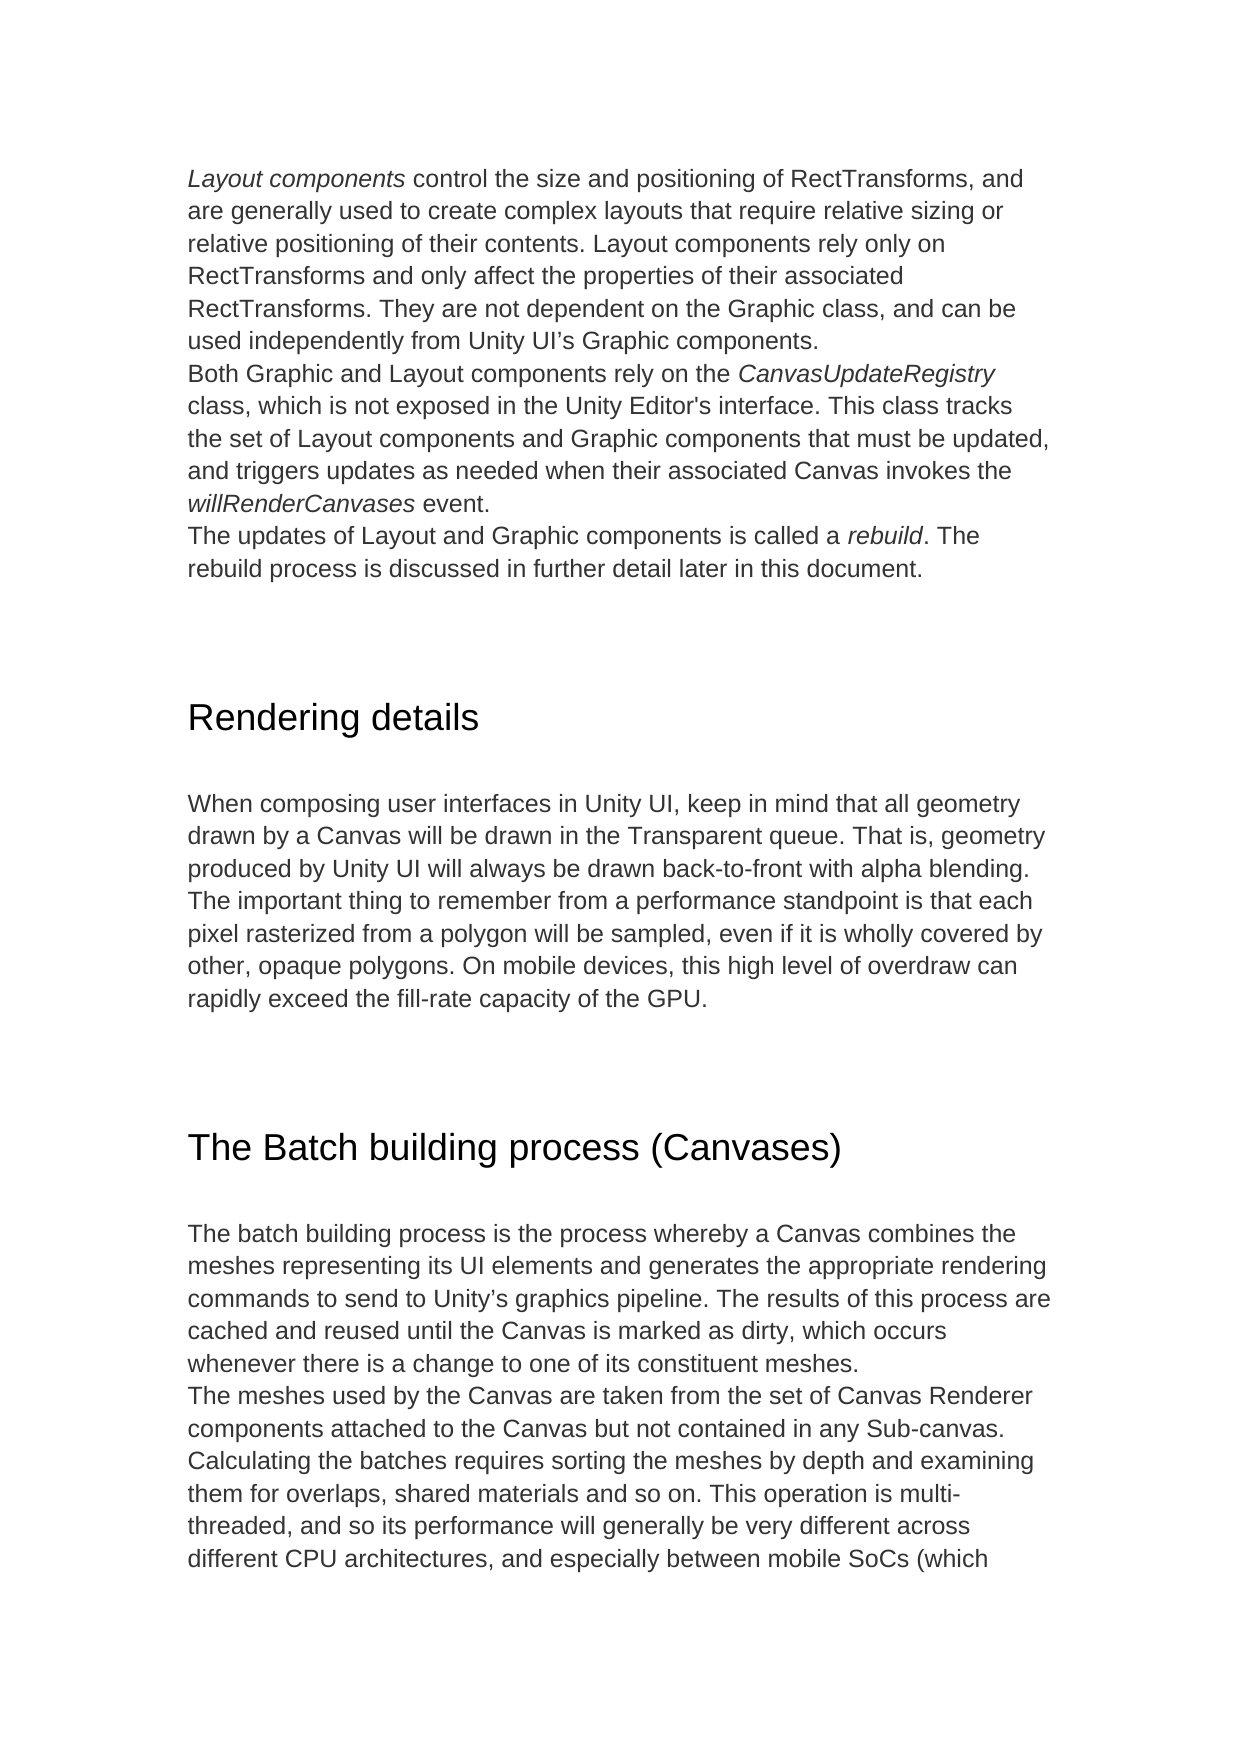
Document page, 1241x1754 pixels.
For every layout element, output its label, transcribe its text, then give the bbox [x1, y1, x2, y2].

text Both Graphic and Layout components rely on the CanvasUpdateRegistry class, which is not exposed in the Unity Editor's interface. This class tracks the set of Layout components and Graphic components that must be updated, and triggers updates as needed when their associated Canvas invokes the willRenderCanvases event. [187, 357, 1053, 519]
text Layout components control the size and positioning of RectTransforms, and are generally used to create complex layouts that require relative sizing or relative positioning of their contents. Layout components rely only on RectTransforms and only affect the properties of their associated RectTransforms. They are not dependent on the Graphic class, and can be used independently from Unity UI’s Graphic components. [187, 162, 1053, 357]
text The meshes used by the Canvas are taken from the set of Canvas Renderer components attached to the Canvas but not contained in any Sub-canvas. [187, 1379, 1053, 1444]
text When composing user interfaces in Unity UI, keep in mind that all geometry drawn by a Canvas will be drawn in the Transparent queue. That is, geometry produced by Unity UI will always be drawn back-to-front with alpha blending. The important thing to remember from a performance standpoint is that each pixel rasterized from a polygon will be sampled, even if it is wholly covered by other, opaque polygons. On mobile devices, this high level of overdraw can rapidly exceed the fill-rate capacity of the GPU. [187, 787, 1053, 1014]
text The updates of Layout and Graphic components is called a rebuild. The rebuild process is discussed in further detail later in this document. [187, 519, 1053, 584]
text Rendering details [187, 684, 1053, 749]
text The batch building process is the process whereby a Canvas combines the meshes representing its UI elements and generates the appropriate rendering commands to send to Unity’s graphics pipeline. The results of this process are cached and reused until the Canvas is marked as dirty, which occurs whenever there is a change to one of its constituent meshes. [187, 1217, 1053, 1379]
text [187, 1444, 1053, 1574]
text The Batch building process (Canvases) [187, 1114, 1053, 1179]
